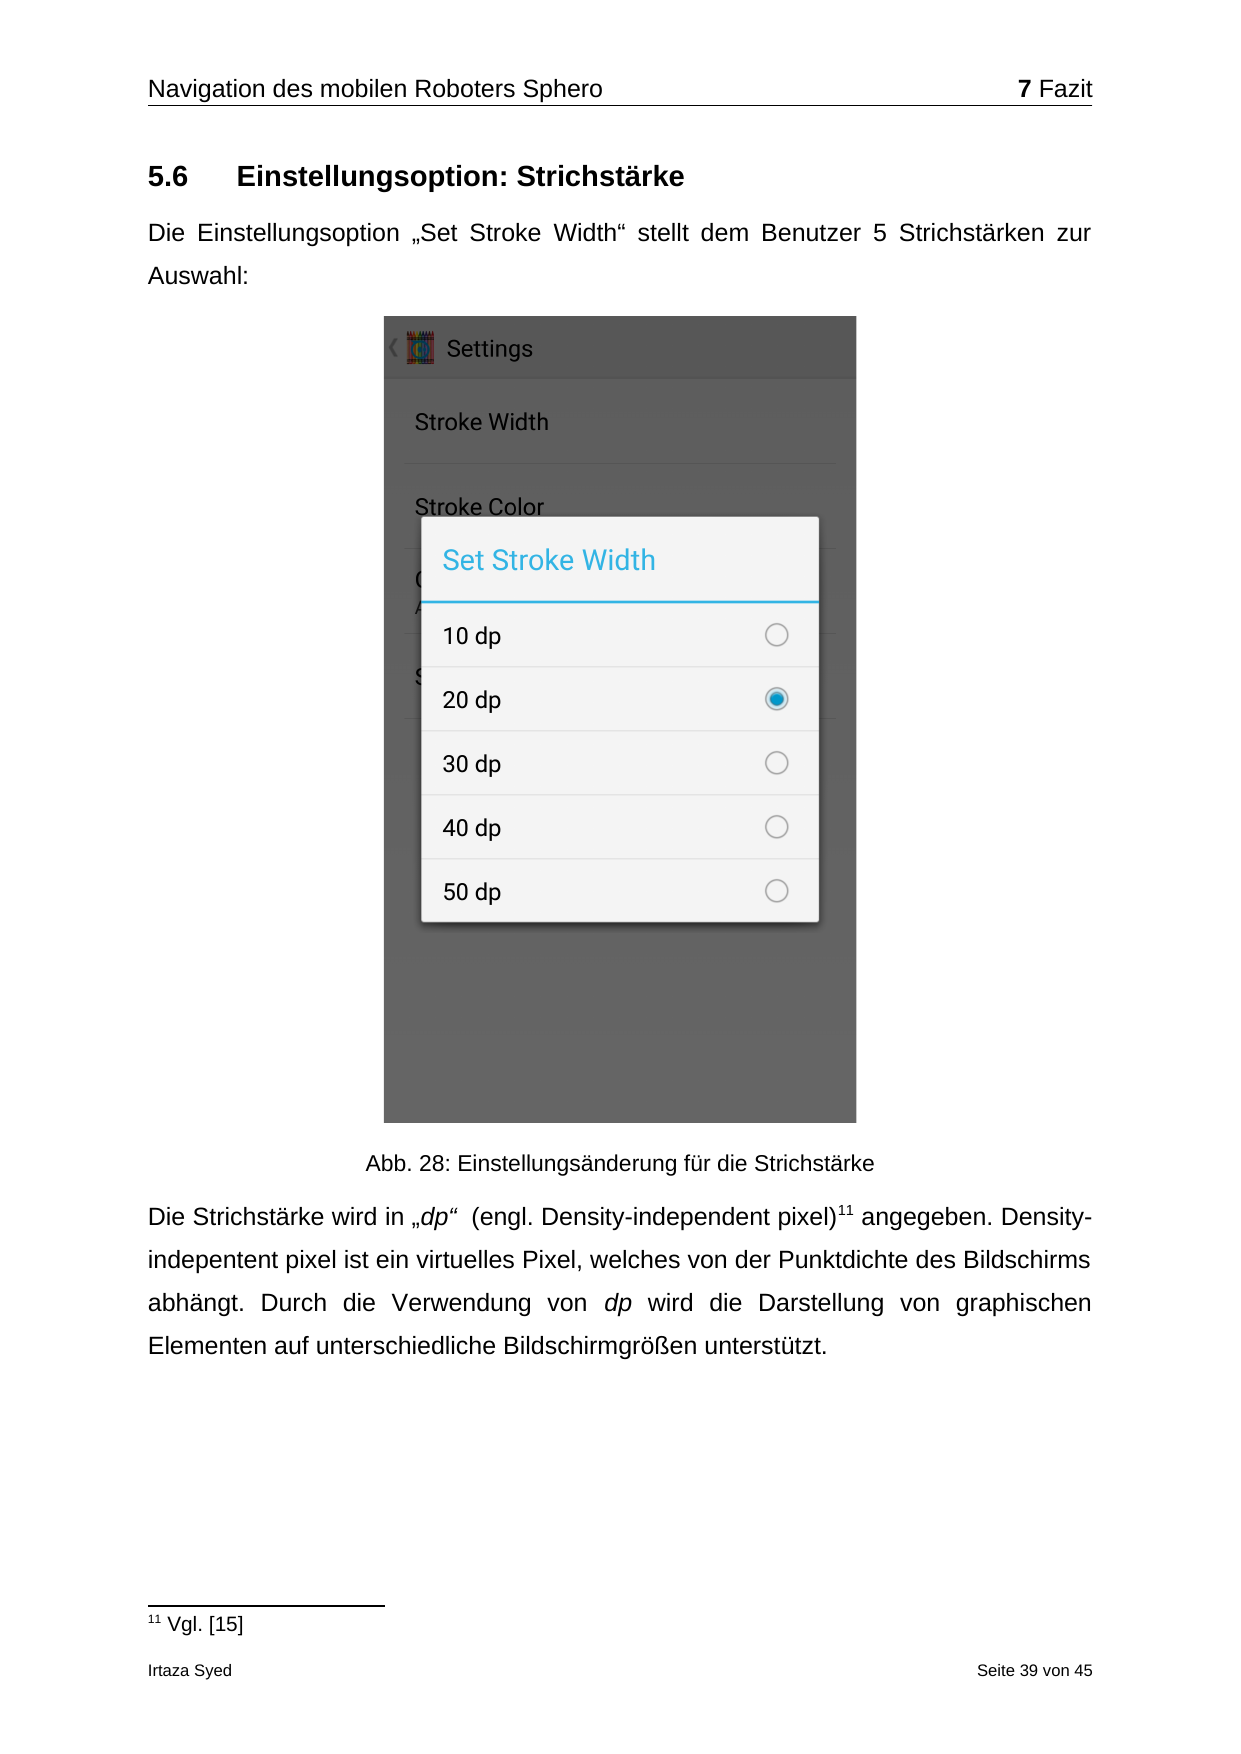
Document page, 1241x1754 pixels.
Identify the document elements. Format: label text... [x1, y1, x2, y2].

text Die Strichstärke wird in „dp“ (engl. Density-independent pixel) angegeben. Density-indepentent pixel ist ein virtuelles Pixel, welches von der Punktdichte des Bildschirms abhängt. Durch die Verwendung von dp wird die Darstellung von graphischen Elementen auf unterschiedliche Bildschirmgrößen unterstützt. [148, 1202, 1092, 1360]
subtitle Einstellungsoption: Strichstärke [148, 159, 1092, 193]
picture [383, 316, 857, 1123]
text Die Einstellungsoption „Set Stroke Width“ stellt dem Benutzer 5 Strichstärken zur Auswahl: [148, 218, 1092, 289]
